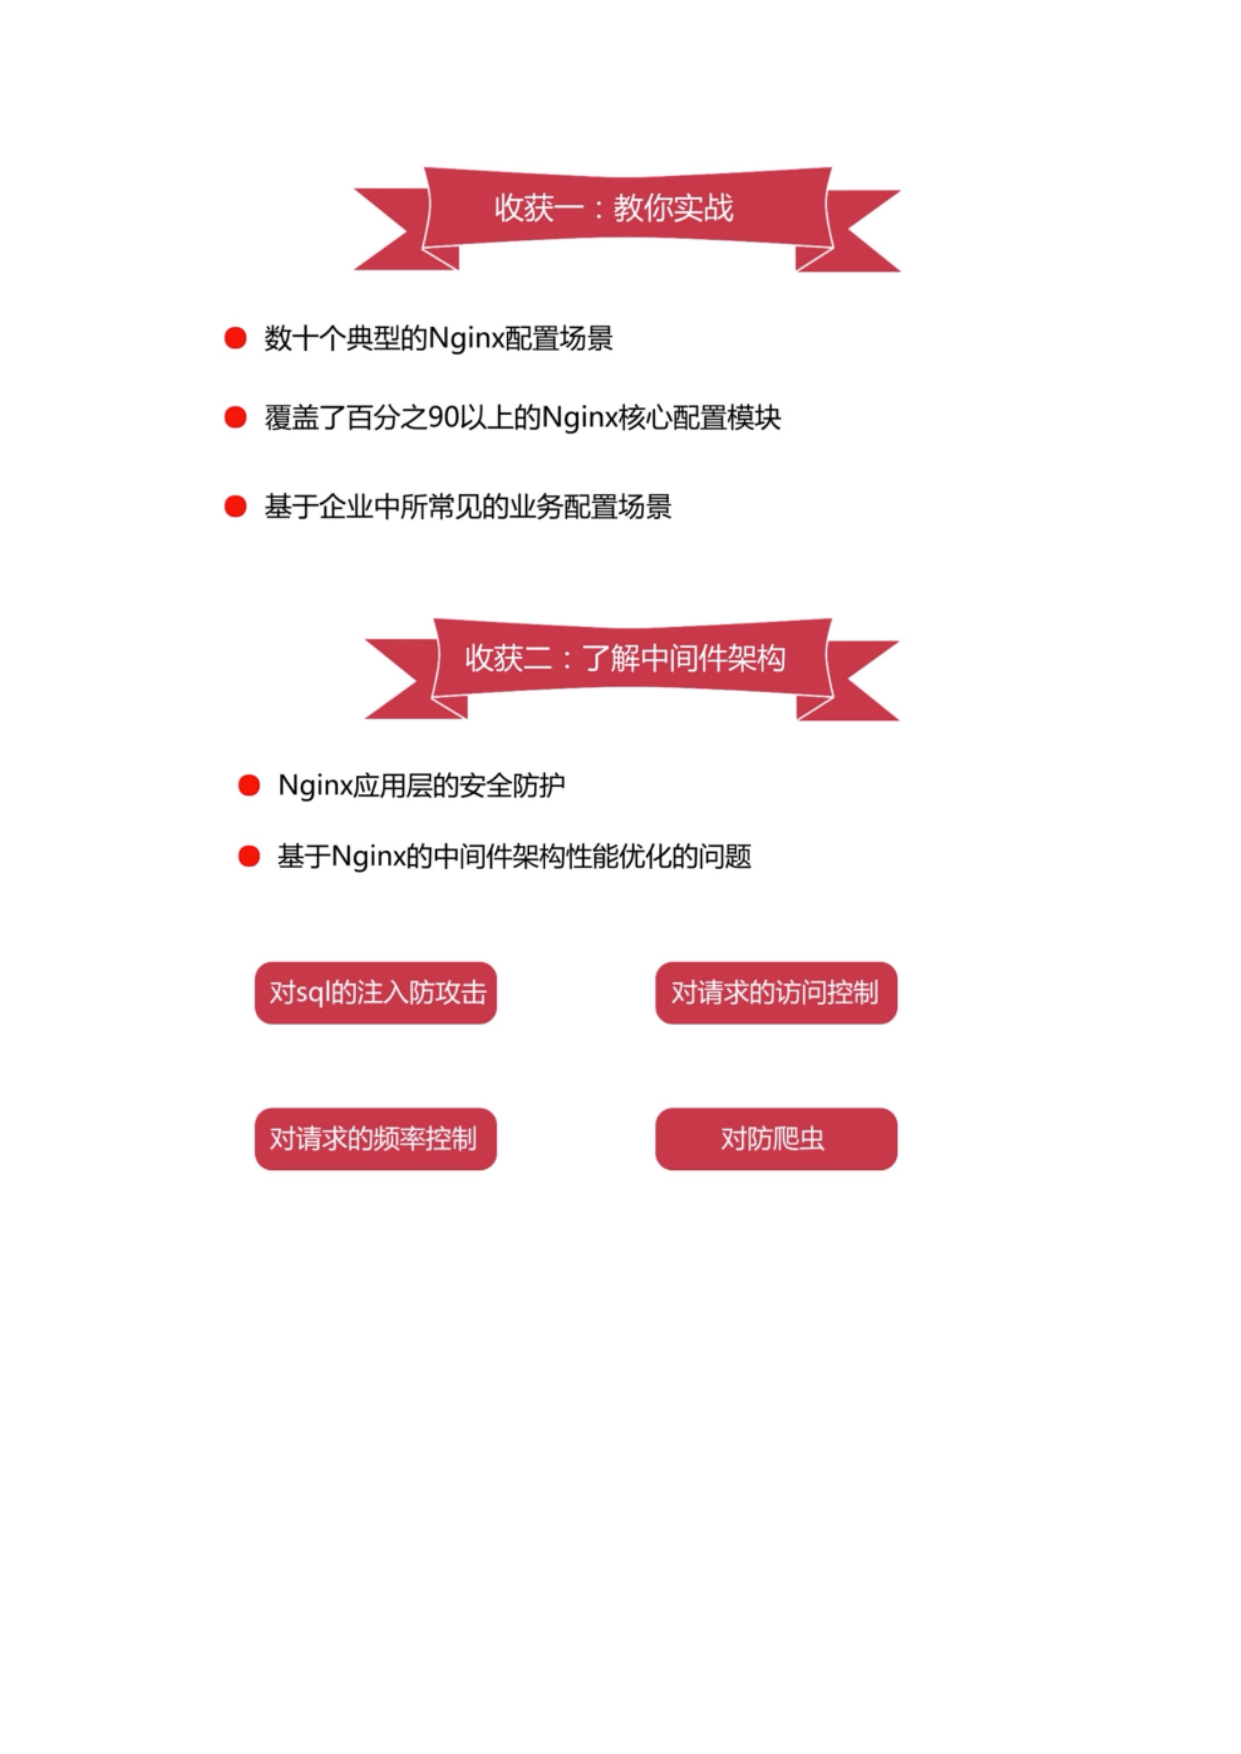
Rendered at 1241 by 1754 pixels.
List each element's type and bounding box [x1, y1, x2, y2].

picture [187, 942, 1052, 1277]
picture [187, 162, 1053, 586]
picture [187, 617, 1053, 911]
